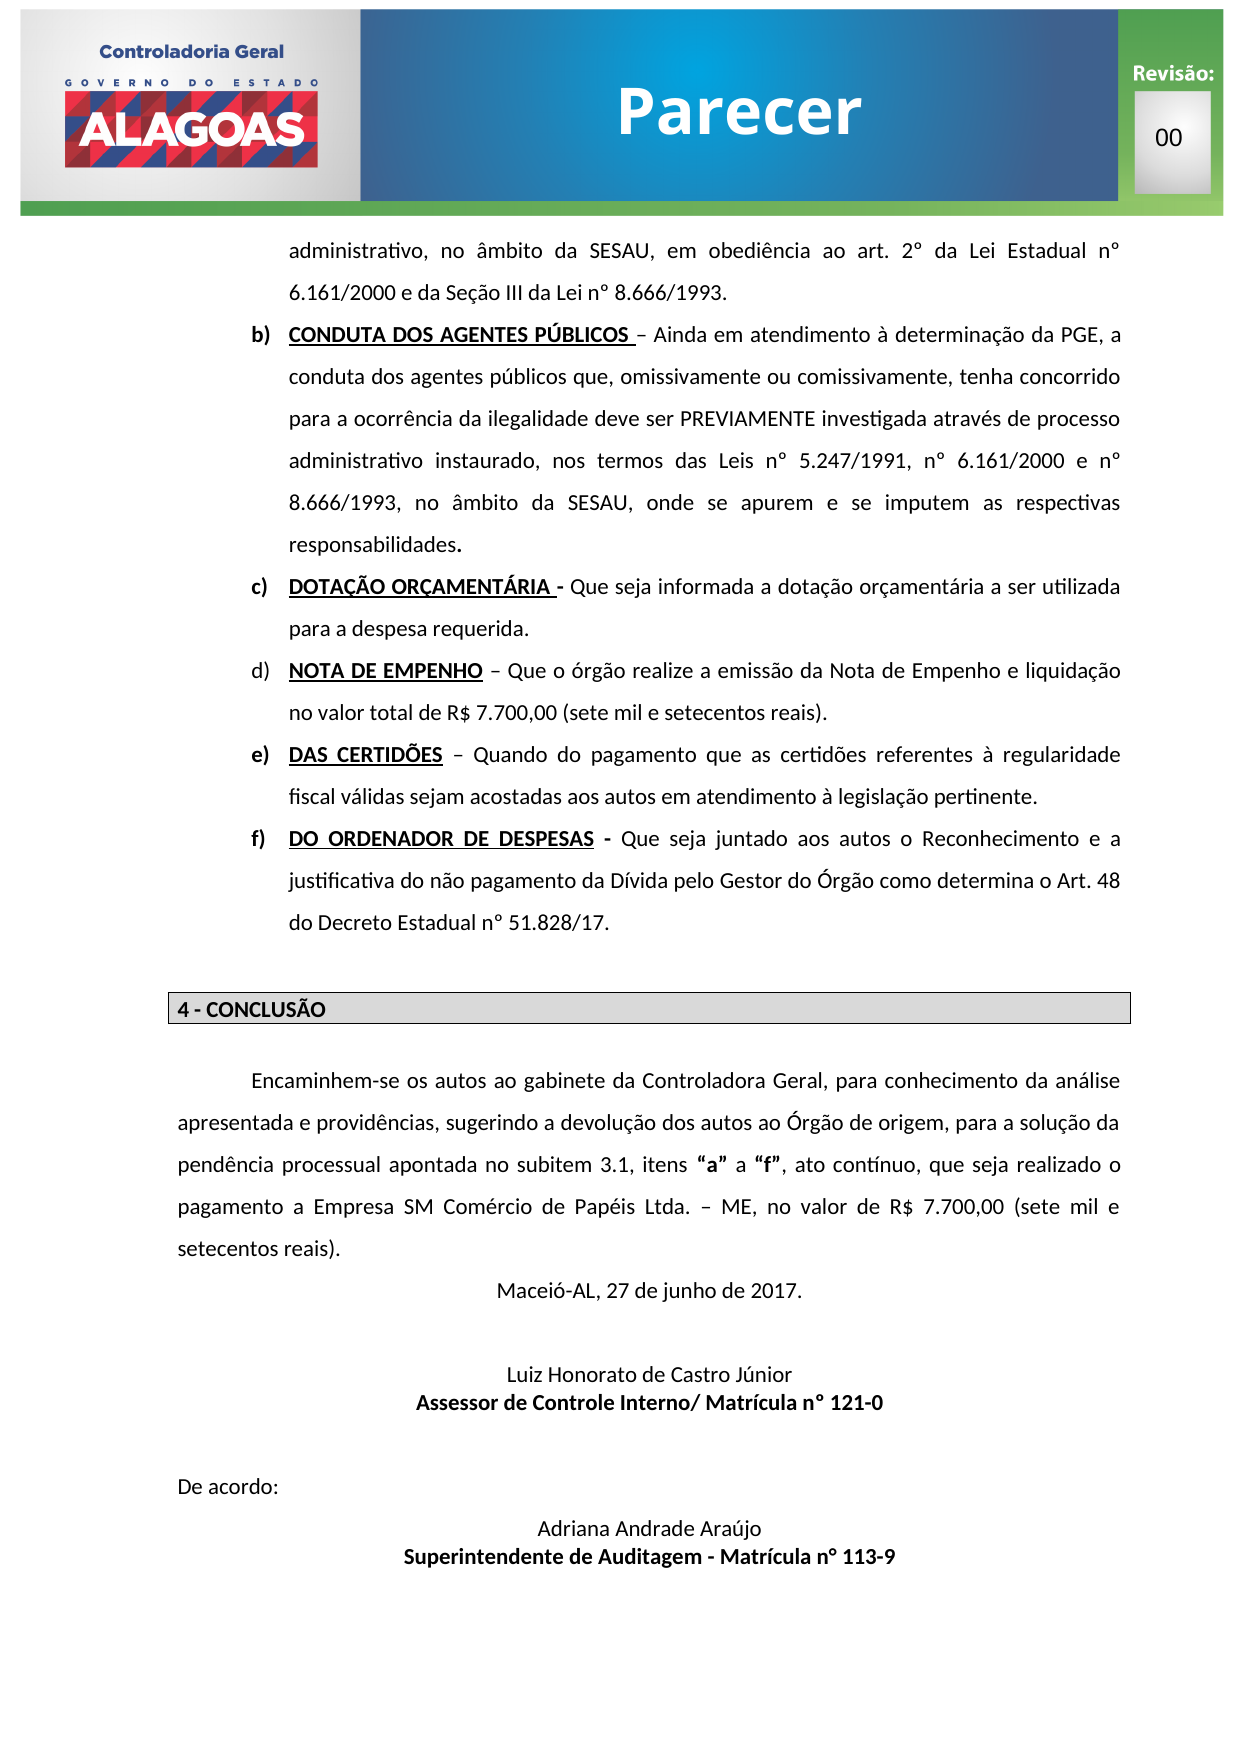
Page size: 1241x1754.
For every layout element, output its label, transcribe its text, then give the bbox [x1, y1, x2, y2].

text 4 - CONCLUSÃO [169, 993, 1130, 1023]
list DO ORDENADOR DE DESPESAS - Que seja juntado aos autos o Reconhecimento e a justificativa do não pagamento da Dívida pelo Gestor do Órgão como determina o Art. 48 do Decreto Estadual nº 51.828/17. [251, 824, 1122, 936]
list DOTAÇÃO ORÇAMENTÁRIA - Que seja informada a dotação orçamentária a ser utilizada para a despesa requerida. [251, 572, 1122, 642]
list NOTA DE EMPENHO – Que o órgão realize a emissão da Nota de Empenho e liquidação no valor total de R$ 7.700,00 (sete mil e setecentos reais). [251, 656, 1122, 726]
list CONDUTA DOS AGENTES PÚBLICOS – Ainda em atendimento à determinação da PGE, a conduta dos agentes públicos que, omissivamente ou comissivamente, tenha concorrido para a ocorrência da ilegalidade deve ser PREVIAMENTE investigada através de processo administrativo instaurado, nos termos das Leis nº 5.247/1991, nº 6.161/2000 e nº 8.666/1993, no âmbito da SESAU, onde se apurem e se imputem as respectivas responsabilidades. [251, 320, 1122, 558]
text Superintendente de Auditagem - Matrícula n° 113-9 [177, 1542, 1122, 1570]
list DAS CERTIDÕES – Quando do pagamento que as certidões referentes à regularidade fiscal válidas sejam acostadas aos autos em atendimento à legislação pertinente. [251, 740, 1122, 810]
text De acordo: [177, 1472, 1122, 1500]
text Luiz Honorato de Castro Júnior [177, 1360, 1122, 1388]
text Encaminhem-se os autos ao gabinete da Controladora Geral, para conhecimento da análise apresentada e providências, sugerindo a devolução dos autos ao Órgão de origem, para a solução da pendência processual apontada no subitem 3.1, itens “a” a “f”, ato contínuo, que seja realizado o pagamento a Empresa SM Comércio de Papéis Ltda. – ME, no valor de R$ 7.700,00 (sete mil e setecentos reais). [177, 1066, 1122, 1262]
text Assessor de Controle Interno/ Matrícula nº 121-0 [177, 1388, 1122, 1416]
text Adriana Andrade Araújo [177, 1514, 1122, 1542]
text Maceió-AL, 27 de junho de 2017. [177, 1276, 1122, 1304]
picture [20, 9, 1224, 216]
